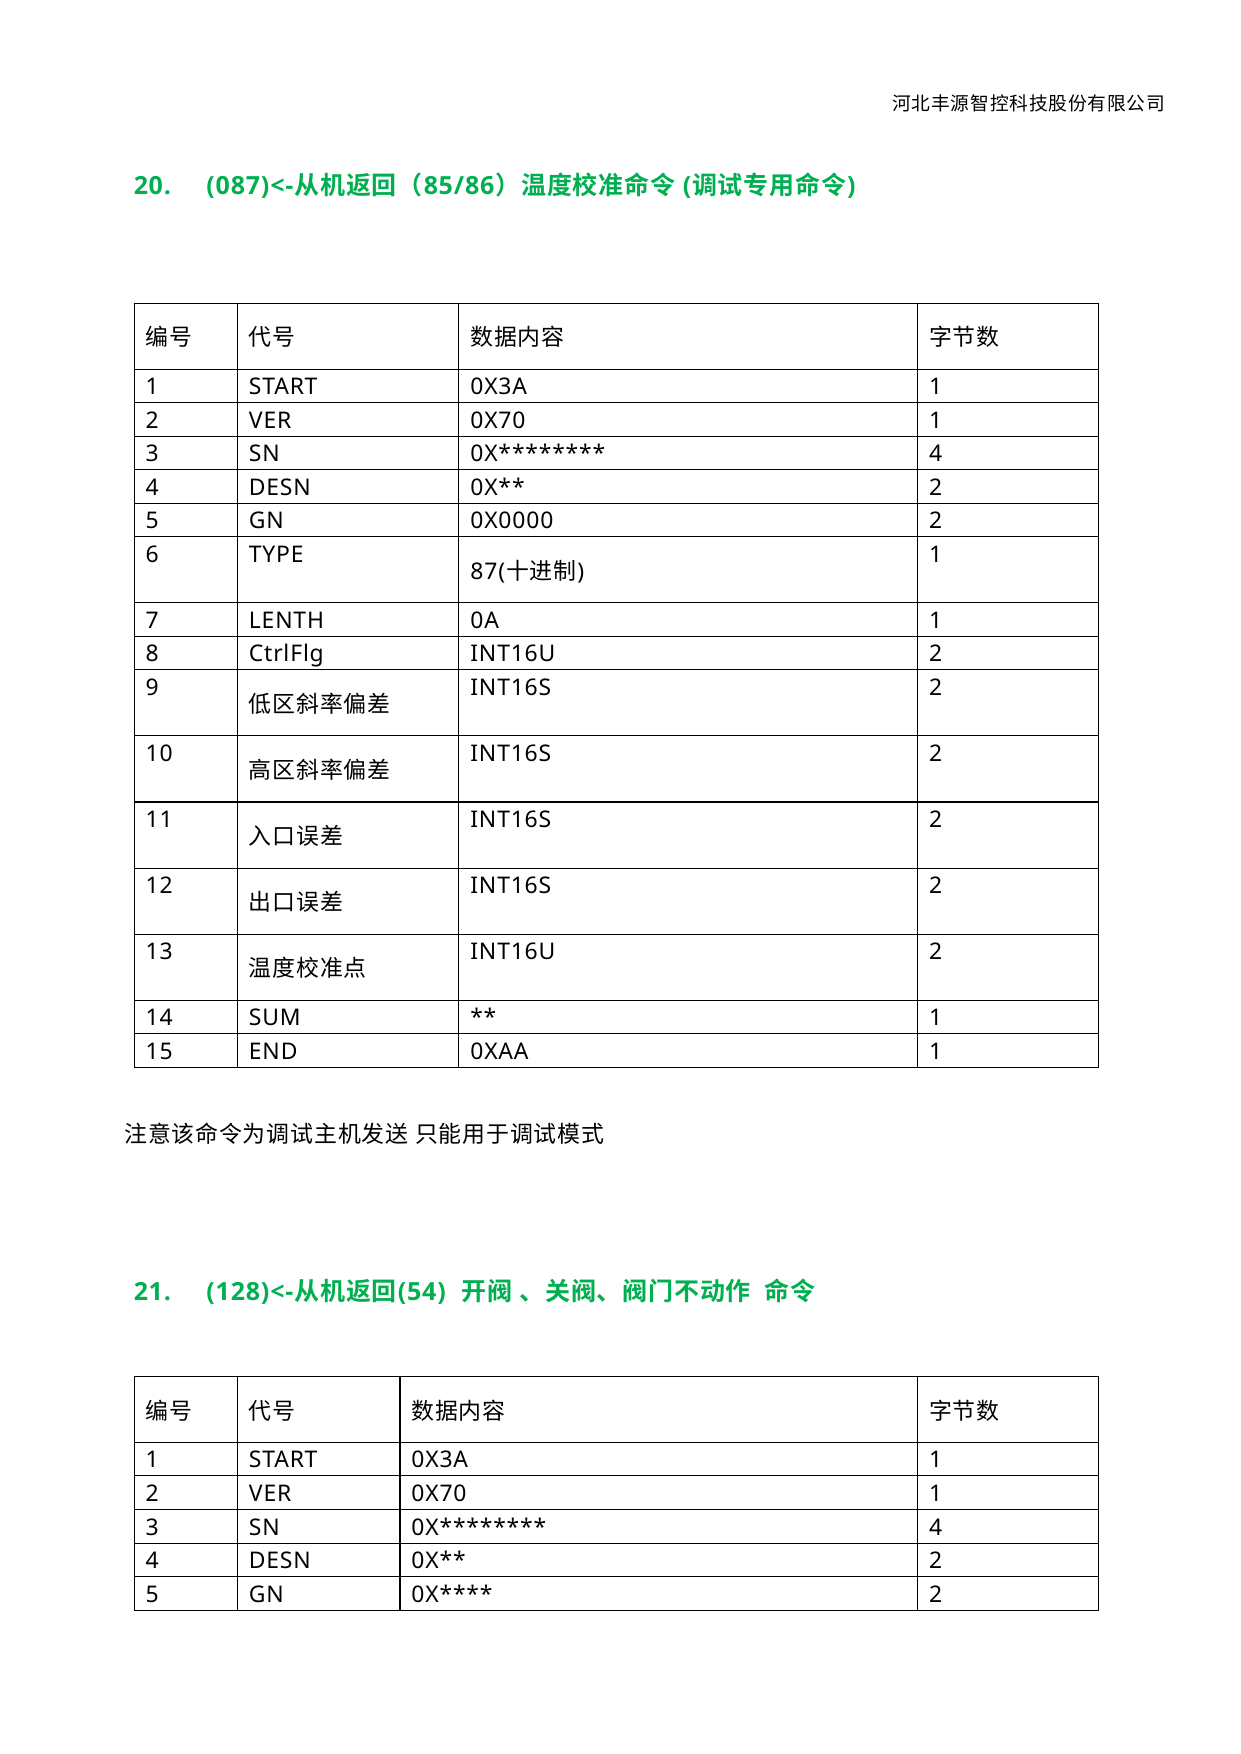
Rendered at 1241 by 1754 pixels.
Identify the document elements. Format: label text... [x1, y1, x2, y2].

table_cell 4 [918, 437, 1098, 469]
table_cell 9 [135, 670, 237, 735]
table_cell 1 [918, 370, 1098, 402]
subtitle (128)<-从机返回(54) 开阀 、关阀、阀门不动作 命令 [133, 1257, 1041, 1322]
table_cell START [238, 370, 458, 402]
table_cell INT16U [459, 935, 917, 999]
table_cell 0X******** [401, 1510, 917, 1542]
table_cell TYPE [238, 537, 458, 602]
table_cell 11 [135, 803, 237, 867]
table_cell 12 [135, 869, 237, 933]
table_cell 14 [135, 1001, 237, 1033]
table_cell 1 [918, 603, 1098, 636]
table_cell 1 [918, 1443, 1098, 1475]
table_cell INT16U [459, 637, 917, 669]
table_cell 2 [918, 935, 1098, 999]
table_cell 2 [135, 1476, 237, 1509]
table_header 数据内容 [401, 1377, 917, 1442]
table_header 数据内容 [459, 304, 917, 368]
table_cell INT16S [459, 803, 917, 867]
table_cell 1 [918, 1001, 1098, 1033]
table_cell 5 [135, 1577, 237, 1609]
table_cell 10 [135, 736, 237, 801]
table_cell 高区斜率偏差 [238, 736, 458, 801]
text 注意该命令为调试主机发送 只能用于调试模式 [75, 1100, 1165, 1165]
table_cell 2 [135, 403, 237, 436]
table_cell 4 [135, 1544, 237, 1576]
table_cell 0X70 [401, 1476, 917, 1509]
table_header 编号 [135, 304, 237, 368]
table_cell 2 [918, 869, 1098, 933]
table_cell 2 [918, 670, 1098, 735]
table_cell INT16S [459, 869, 917, 933]
table_header 字节数 [918, 1377, 1098, 1442]
table_cell 4 [135, 470, 237, 503]
table_cell END [238, 1034, 458, 1067]
table_cell 0XAA [459, 1034, 917, 1067]
table_cell DESN [238, 1544, 399, 1576]
table_cell 6 [135, 537, 237, 602]
table_cell 2 [918, 1577, 1098, 1609]
table_cell 出口误差 [238, 869, 458, 933]
table_cell SN [238, 1510, 399, 1542]
table_cell INT16S [459, 736, 917, 801]
table_cell 1 [135, 1443, 237, 1475]
table_cell ** [459, 1001, 917, 1033]
table_cell 5 [135, 504, 237, 536]
table_cell 2 [918, 504, 1098, 536]
table_cell 1 [918, 403, 1098, 436]
table_cell 1 [918, 1034, 1098, 1067]
table_cell DESN [238, 470, 458, 503]
table_cell 2 [918, 637, 1098, 669]
table_cell 0X3A [401, 1443, 917, 1475]
table_cell 0X**** [401, 1577, 917, 1609]
table_cell 0X70 [459, 403, 917, 436]
table_cell 15 [135, 1034, 237, 1067]
table_header 代号 [238, 304, 458, 368]
table_cell VER [238, 1476, 399, 1509]
table_cell 0A [459, 603, 917, 636]
table_header 代号 [238, 1377, 399, 1442]
table_cell GN [238, 504, 458, 536]
table_cell 温度校准点 [238, 935, 458, 999]
table_cell 1 [918, 537, 1098, 602]
table_cell 0X******** [459, 437, 917, 469]
table_cell 13 [135, 935, 237, 999]
table_cell SUM [238, 1001, 458, 1033]
table_cell 3 [135, 437, 237, 469]
table_cell 0X** [401, 1544, 917, 1576]
table_cell 0X3A [459, 370, 917, 402]
table_cell 1 [135, 370, 237, 402]
table_cell 3 [135, 1510, 237, 1542]
table_cell CtrlFlg [238, 637, 458, 669]
table_cell 2 [918, 470, 1098, 503]
table_cell 87(十进制) [459, 537, 917, 602]
table_cell START [238, 1443, 399, 1475]
table_cell 0X0000 [459, 504, 917, 536]
table_cell 2 [918, 736, 1098, 801]
table_cell 入口误差 [238, 803, 458, 867]
table_cell INT16S [459, 670, 917, 735]
table_cell 1 [918, 1476, 1098, 1509]
subtitle (087)<-从机返回（85/86）温度校准命令 (调试专用命令) [133, 151, 1041, 216]
table_cell 2 [918, 803, 1098, 867]
table_cell 0X** [459, 470, 917, 503]
table_cell 8 [135, 637, 237, 669]
table_cell LENTH [238, 603, 458, 636]
table_cell VER [238, 403, 458, 436]
table_cell 4 [918, 1510, 1098, 1542]
table_cell 2 [918, 1544, 1098, 1576]
table_cell SN [238, 437, 458, 469]
table_cell 低区斜率偏差 [238, 670, 458, 735]
table_cell GN [238, 1577, 399, 1609]
table_header 字节数 [918, 304, 1098, 368]
table_header 编号 [135, 1377, 237, 1442]
table_cell 7 [135, 603, 237, 636]
